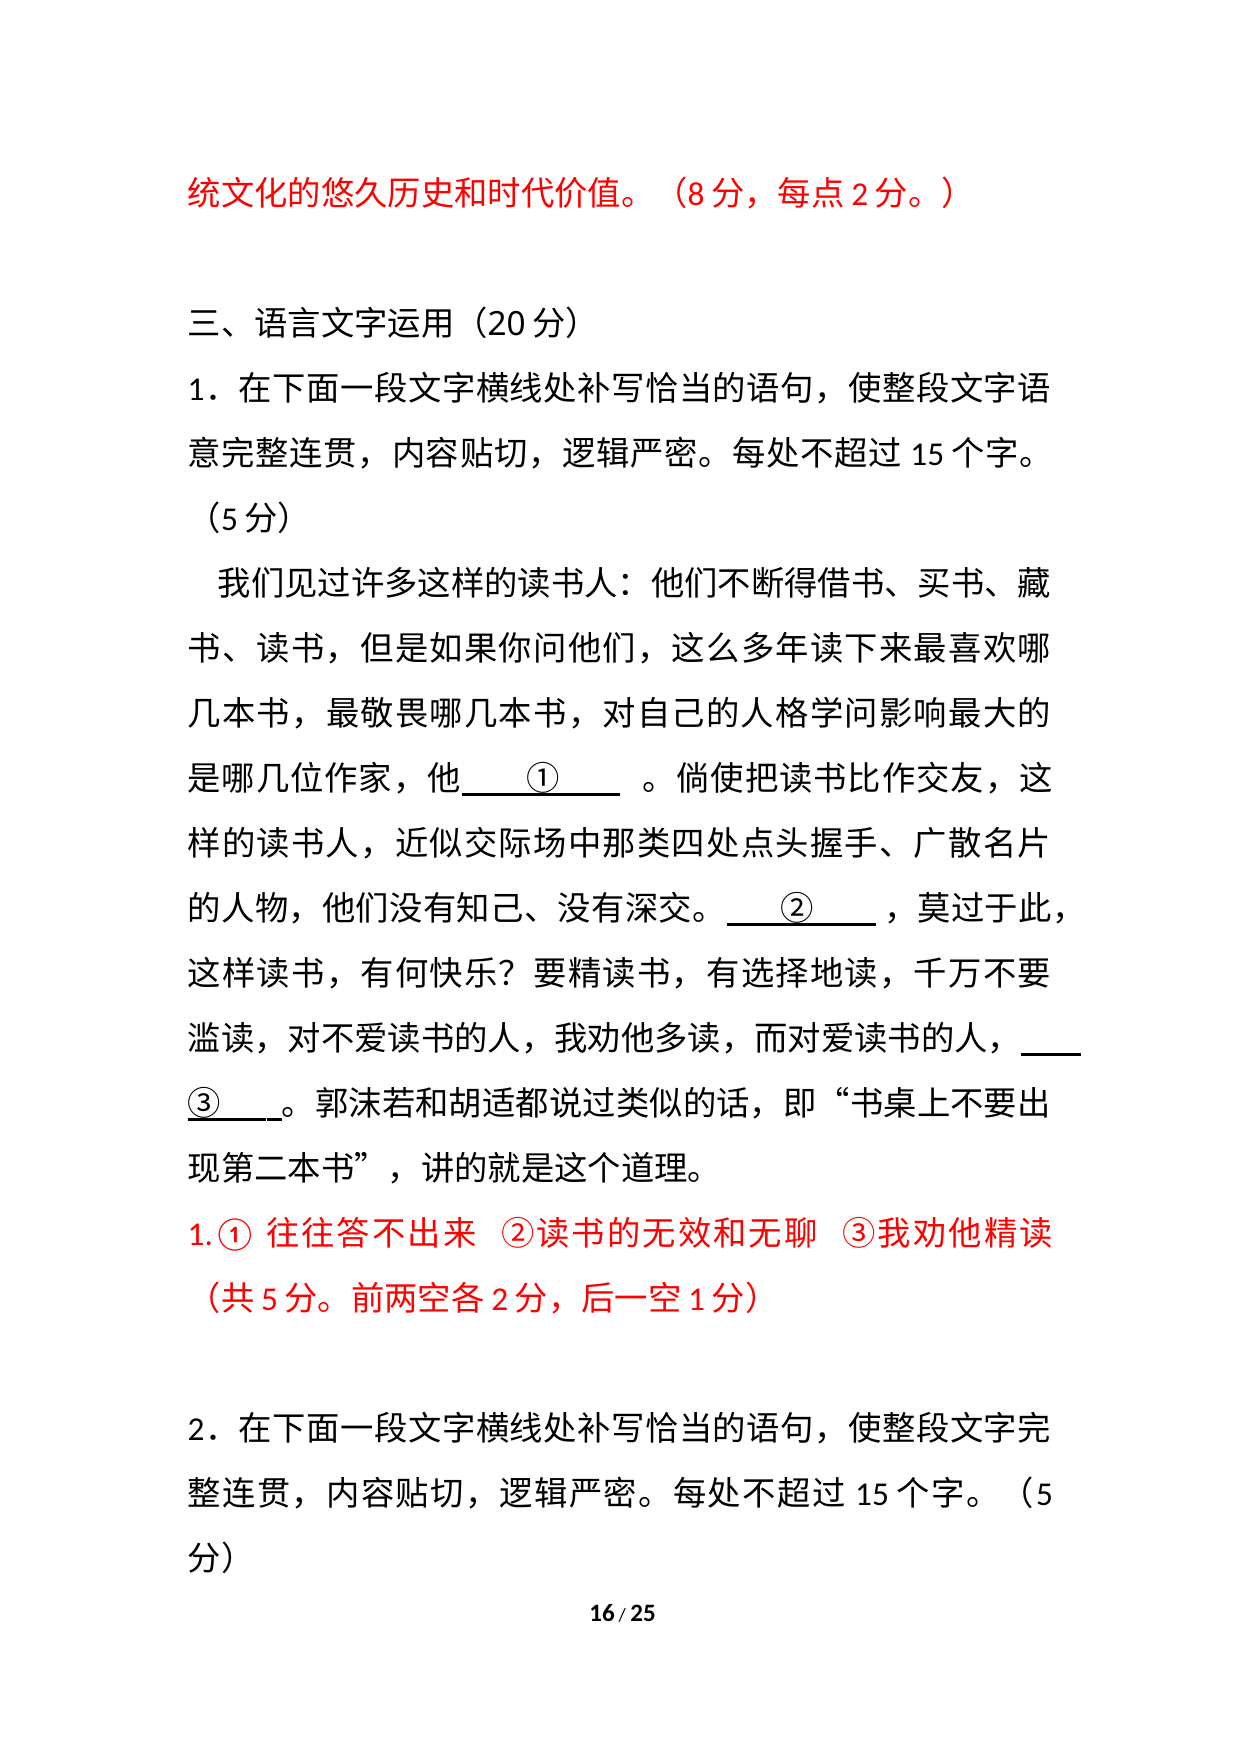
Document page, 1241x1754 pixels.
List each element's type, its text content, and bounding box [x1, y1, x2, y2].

text 三、语言文字运用（20分） [187, 288, 1053, 353]
text 1.①往往答不出来 ②读书的无效和无聊 ③我劝他精读（共5分。前两空各2分，后一空1分） [187, 1198, 1053, 1328]
text 2．在下面一段文字横线处补写恰当的语句，使整段文字完整连贯，内容贴切，逻辑严密。每处不超过15个字。（5 分） [187, 1393, 1053, 1588]
text 我们见过许多这样的读书人：他们不断得借书、买书、藏书、读书，但是如果你问他们，这么多年读下来最喜欢哪几本书，最敬畏哪几本书，对自己的人格学问影响最大的是哪几位作家，他 ① 。倘使把读书比作交友，这样的读书人，近似交际场中那类四处点头握手、广散名片的人物，他们没有知己、没有深交。 ② ，莫过于此，这样读书，有何快乐？要精读书，有选择地读，千万不要滥读，对不爱读书的人，我劝他多读，而对爱读书的人， ③ 。郭沫若和胡适都说过类似的话，即“书桌上不要出现第二本书”，讲的就是这个道理。 [187, 548, 1053, 1198]
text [187, 158, 1053, 223]
text 1．在下面一段文字横线处补写恰当的语句，使整段文字语意完整连贯，内容贴切，逻辑严密。每处不超过15个字。（5分） [187, 353, 1053, 548]
